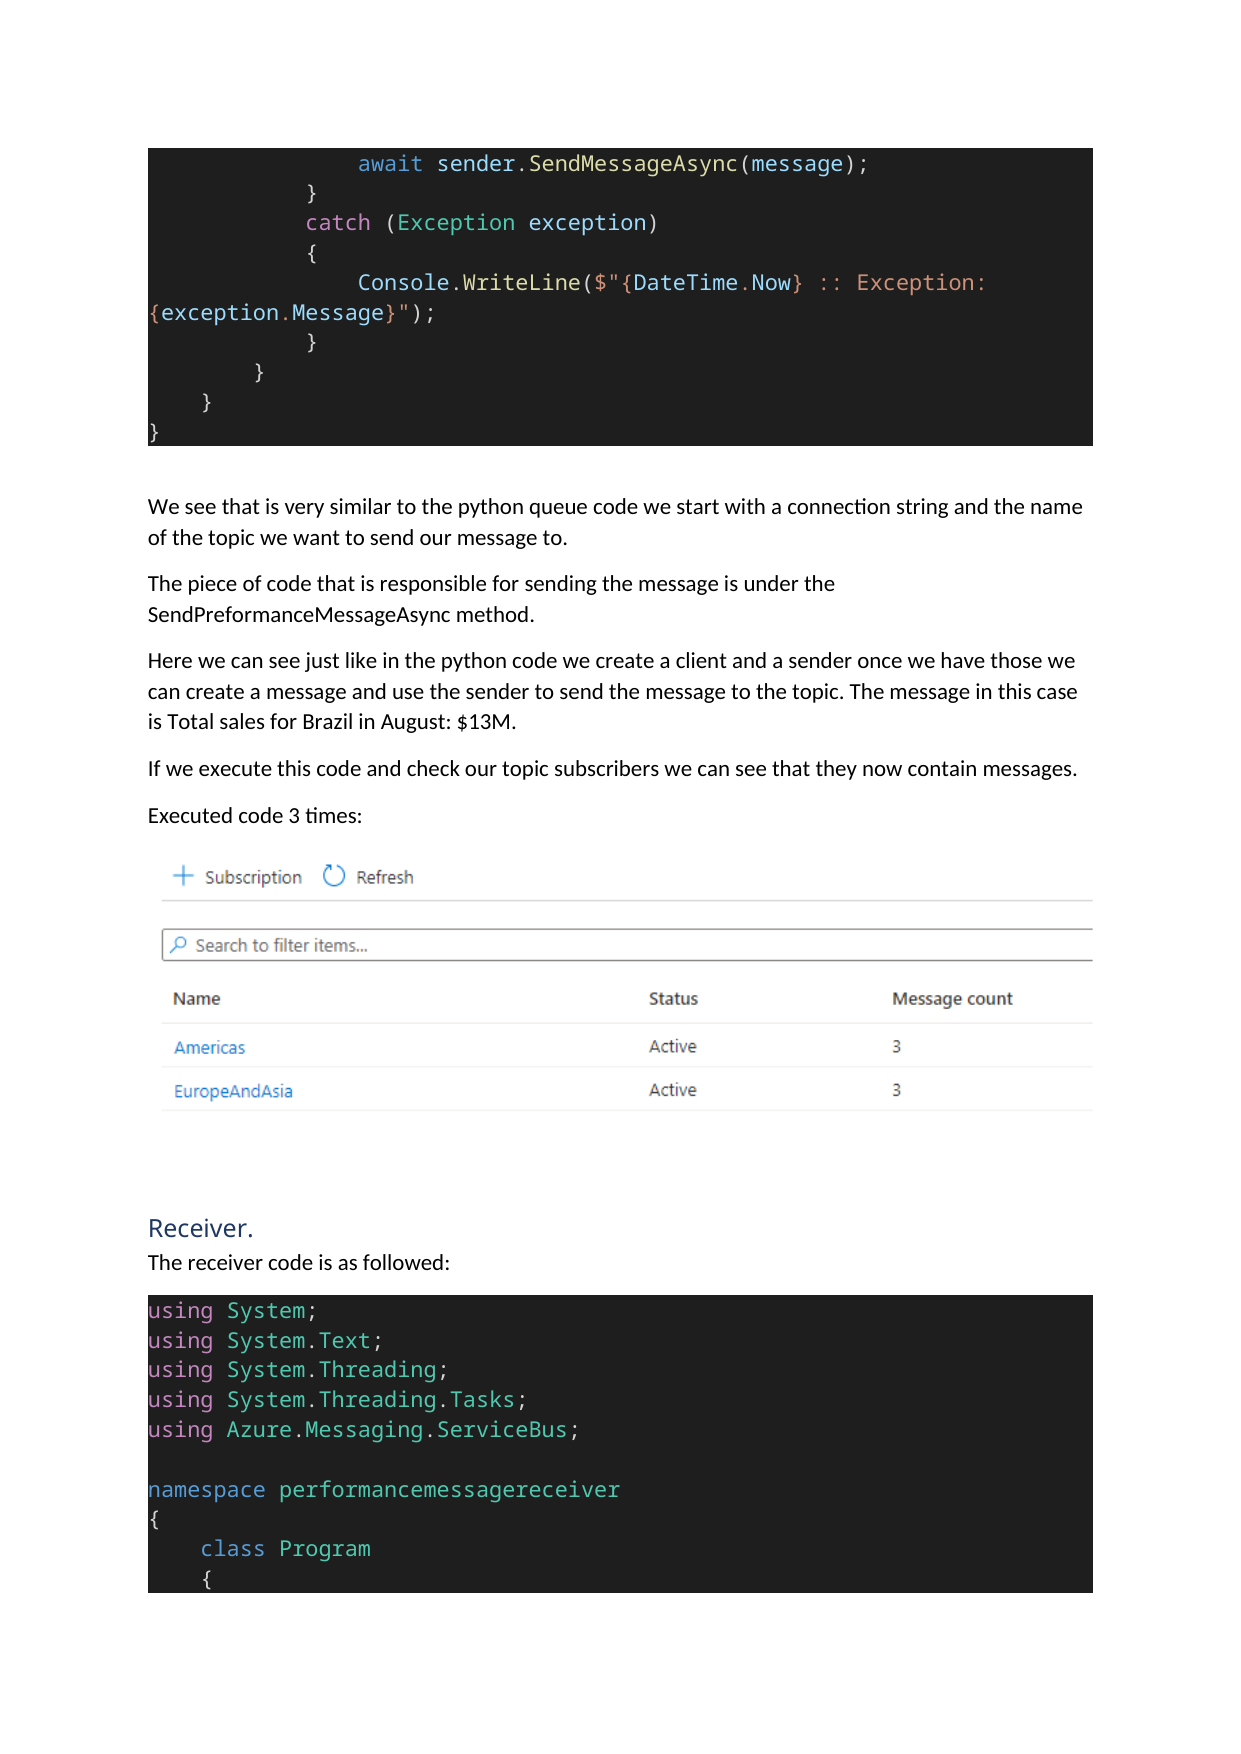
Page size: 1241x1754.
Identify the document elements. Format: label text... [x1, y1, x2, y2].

text { [148, 237, 1093, 267]
text class Program [148, 1533, 1093, 1563]
text using System.Text; [148, 1324, 1093, 1354]
text The piece of code that is responsible for sending the message is under the SendPreformanceMessageAsync method. [148, 569, 1093, 628]
text namespace performancemessagereceiver [148, 1473, 1093, 1503]
text We see that is very similar to the python queue code we start with a connection string and the name of the topic we want to send our message to. [148, 492, 1093, 551]
text Executed code 3 times: [148, 801, 1093, 829]
text using System; [148, 1295, 1093, 1324]
text } [148, 177, 1093, 207]
text catch (Exception exception) [148, 207, 1093, 237]
text } [148, 326, 1093, 356]
text } [148, 386, 1093, 416]
text { [148, 1503, 1093, 1533]
text Here we can see just like in the python code we create a client and a sender once we have those we can create a message and use the sender to send the message to the topic. The message in this case is Total sales for Brazil in August: $13M. [148, 647, 1093, 735]
text } [148, 356, 1093, 386]
text } [148, 416, 1093, 446]
text { [148, 1563, 1093, 1593]
text await sender.SendMessageAsync(message); [148, 148, 1093, 177]
picture [147, 847, 1093, 1152]
text Console.WriteLine($"{DateTime.Now} :: Exception: {exception.Message}"); [148, 267, 1093, 326]
text using System.Threading.Tasks; [148, 1384, 1093, 1414]
text using System.Threading; [148, 1354, 1093, 1384]
text using Azure.Messaging.ServiceBus; [148, 1414, 1093, 1444]
subtitle Receiver. [148, 1211, 1093, 1245]
text If we execute this code and check our topic subscribers we can see that they now contain messages. [148, 754, 1093, 782]
text The receiver code is as followed: [148, 1248, 1093, 1276]
